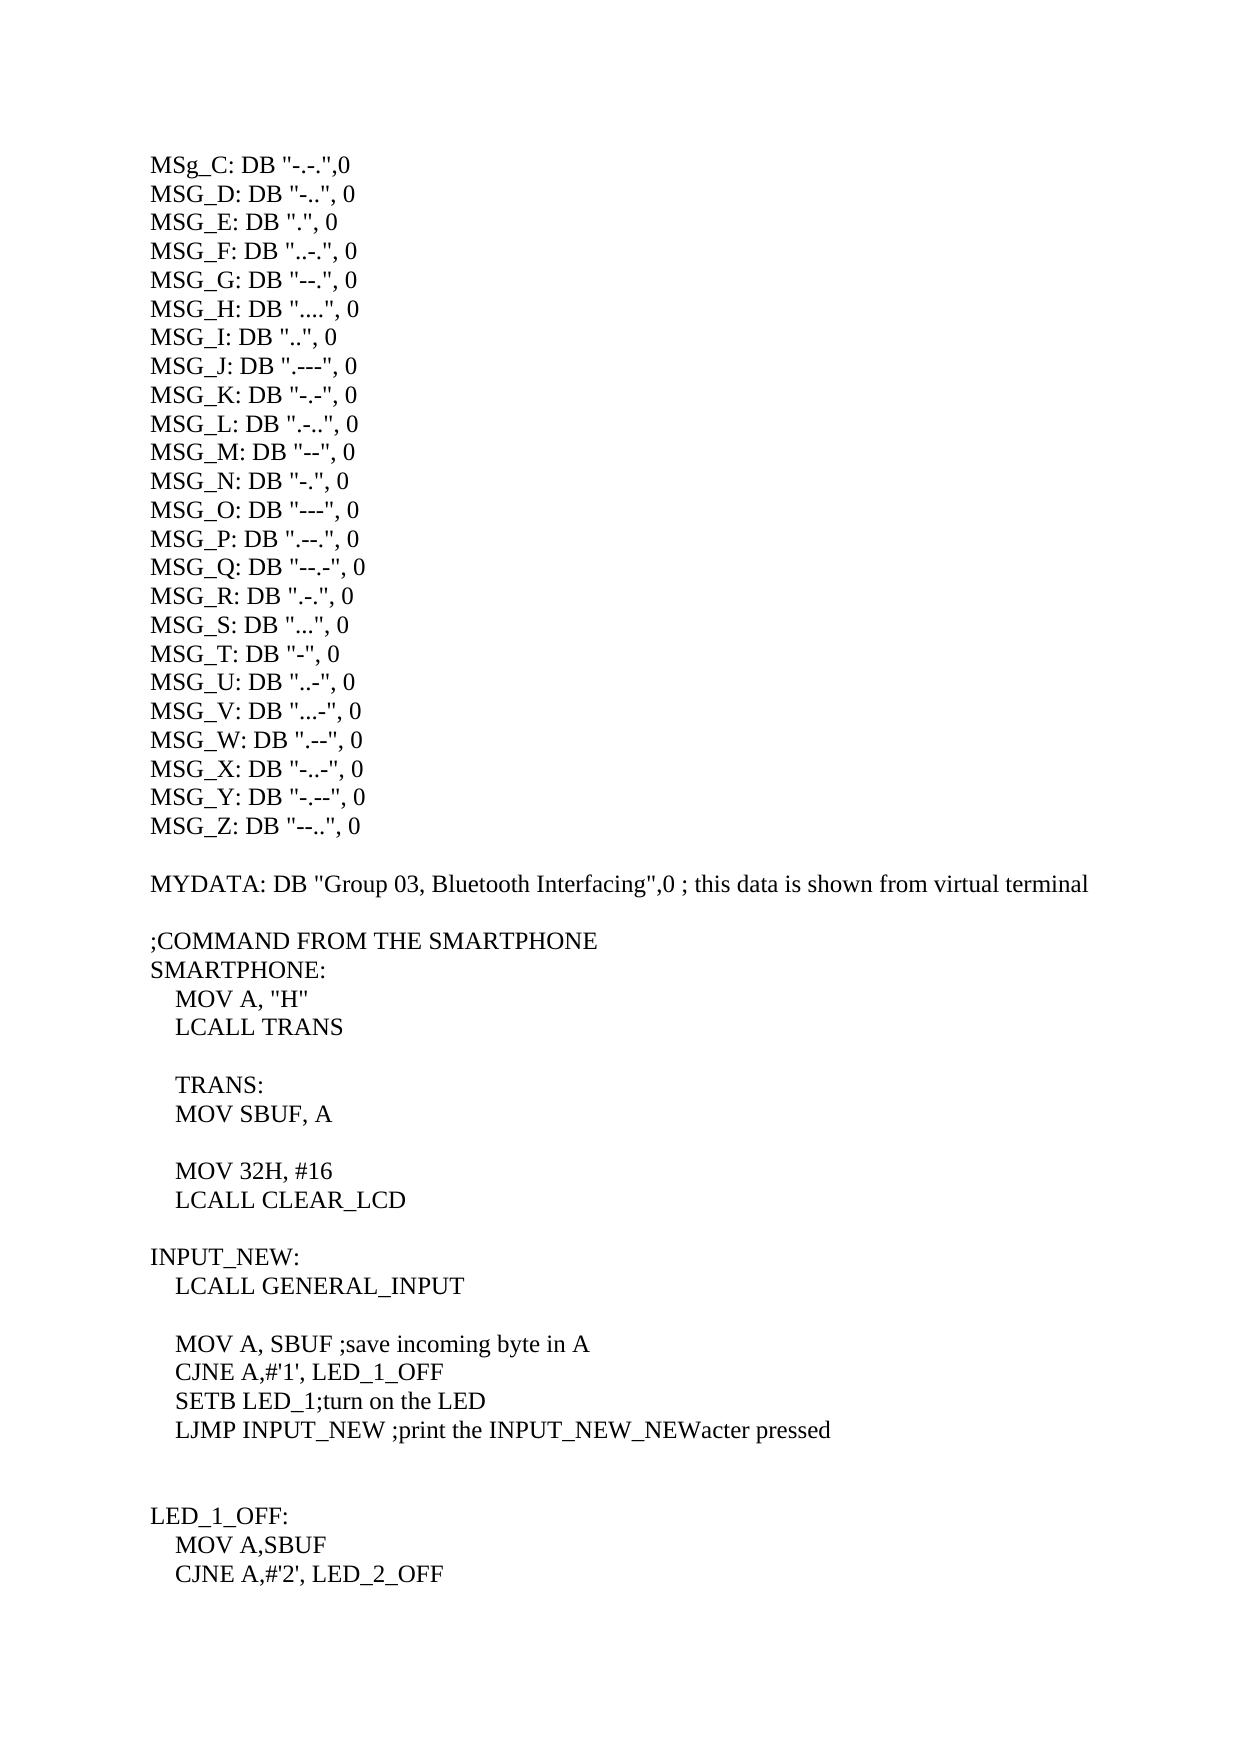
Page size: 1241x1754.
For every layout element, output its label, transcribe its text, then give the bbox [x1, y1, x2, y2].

text INPUT_NEW: [150, 1242, 1090, 1271]
text MSG_V: DB "...-", 0 [150, 696, 1090, 725]
text MSG_O: DB "---", 0 [150, 495, 1090, 524]
text MSG_P: DB ".--.", 0 [150, 524, 1090, 552]
text CJNE A,#'1', LED_1_OFF [150, 1357, 1090, 1386]
text MSG_I: DB "..", 0 [150, 322, 1090, 351]
text MSG_F: DB "..-.", 0 [150, 236, 1090, 265]
text MSG_H: DB "....", 0 [150, 294, 1090, 322]
text LCALL CLEAR_LCD [150, 1185, 1090, 1214]
text MSG_Z: DB "--..", 0 [150, 811, 1090, 840]
text MOV A, SBUF ;save incoming byte in A [150, 1329, 1090, 1357]
text MSG_K: DB "-.-", 0 [150, 380, 1090, 409]
text MSG_Y: DB "-.--", 0 [150, 782, 1090, 811]
text MOV SBUF, A [150, 1099, 1090, 1127]
text LCALL TRANS [150, 1012, 1090, 1041]
text MSG_U: DB "..-", 0 [150, 667, 1090, 696]
text MSG_X: DB "-..-", 0 [150, 754, 1090, 782]
text LED_1_OFF: [150, 1501, 1090, 1530]
text MSG_T: DB "-", 0 [150, 639, 1090, 667]
text MSG_M: DB "--", 0 [150, 437, 1090, 466]
text MSG_J: DB ".---", 0 [150, 351, 1090, 380]
text MSG_Q: DB "--.-", 0 [150, 552, 1090, 581]
text MSG_S: DB "...", 0 [150, 610, 1090, 639]
text TRANS: [150, 1070, 1090, 1099]
text LCALL GENERAL_INPUT [150, 1271, 1090, 1300]
text MSG_W: DB ".--", 0 [150, 725, 1090, 754]
text MSG_N: DB "-.", 0 [150, 466, 1090, 495]
text SMARTPHONE: [150, 955, 1090, 984]
text MOV A,SBUF [150, 1530, 1090, 1559]
text MSG_L: DB ".-..", 0 [150, 409, 1090, 437]
text MSG_G: DB "--.", 0 [150, 265, 1090, 294]
text MSG_D: DB "-..", 0 [150, 179, 1090, 207]
text MSG_R: DB ".-.", 0 [150, 581, 1090, 610]
text SETB LED_1;turn on the LED [150, 1386, 1090, 1415]
text LJMP INPUT_NEW ;print the INPUT_NEW_NEWacter pressed [150, 1415, 1090, 1444]
text MYDATA: DB "Group 03, Bluetooth Interfacing",0 ; this data is shown from virtual terminal [150, 869, 1090, 897]
text MOV 32H, #16 [150, 1156, 1090, 1185]
text CJNE A,#'2', LED_2_OFF [150, 1559, 1090, 1587]
text MSg_C: DB "-.-.",0 [150, 150, 1090, 179]
text ;COMMAND FROM THE SMARTPHONE [150, 926, 1090, 955]
text MSG_E: DB ".", 0 [150, 207, 1090, 236]
text MOV A, "H" [150, 984, 1090, 1012]
